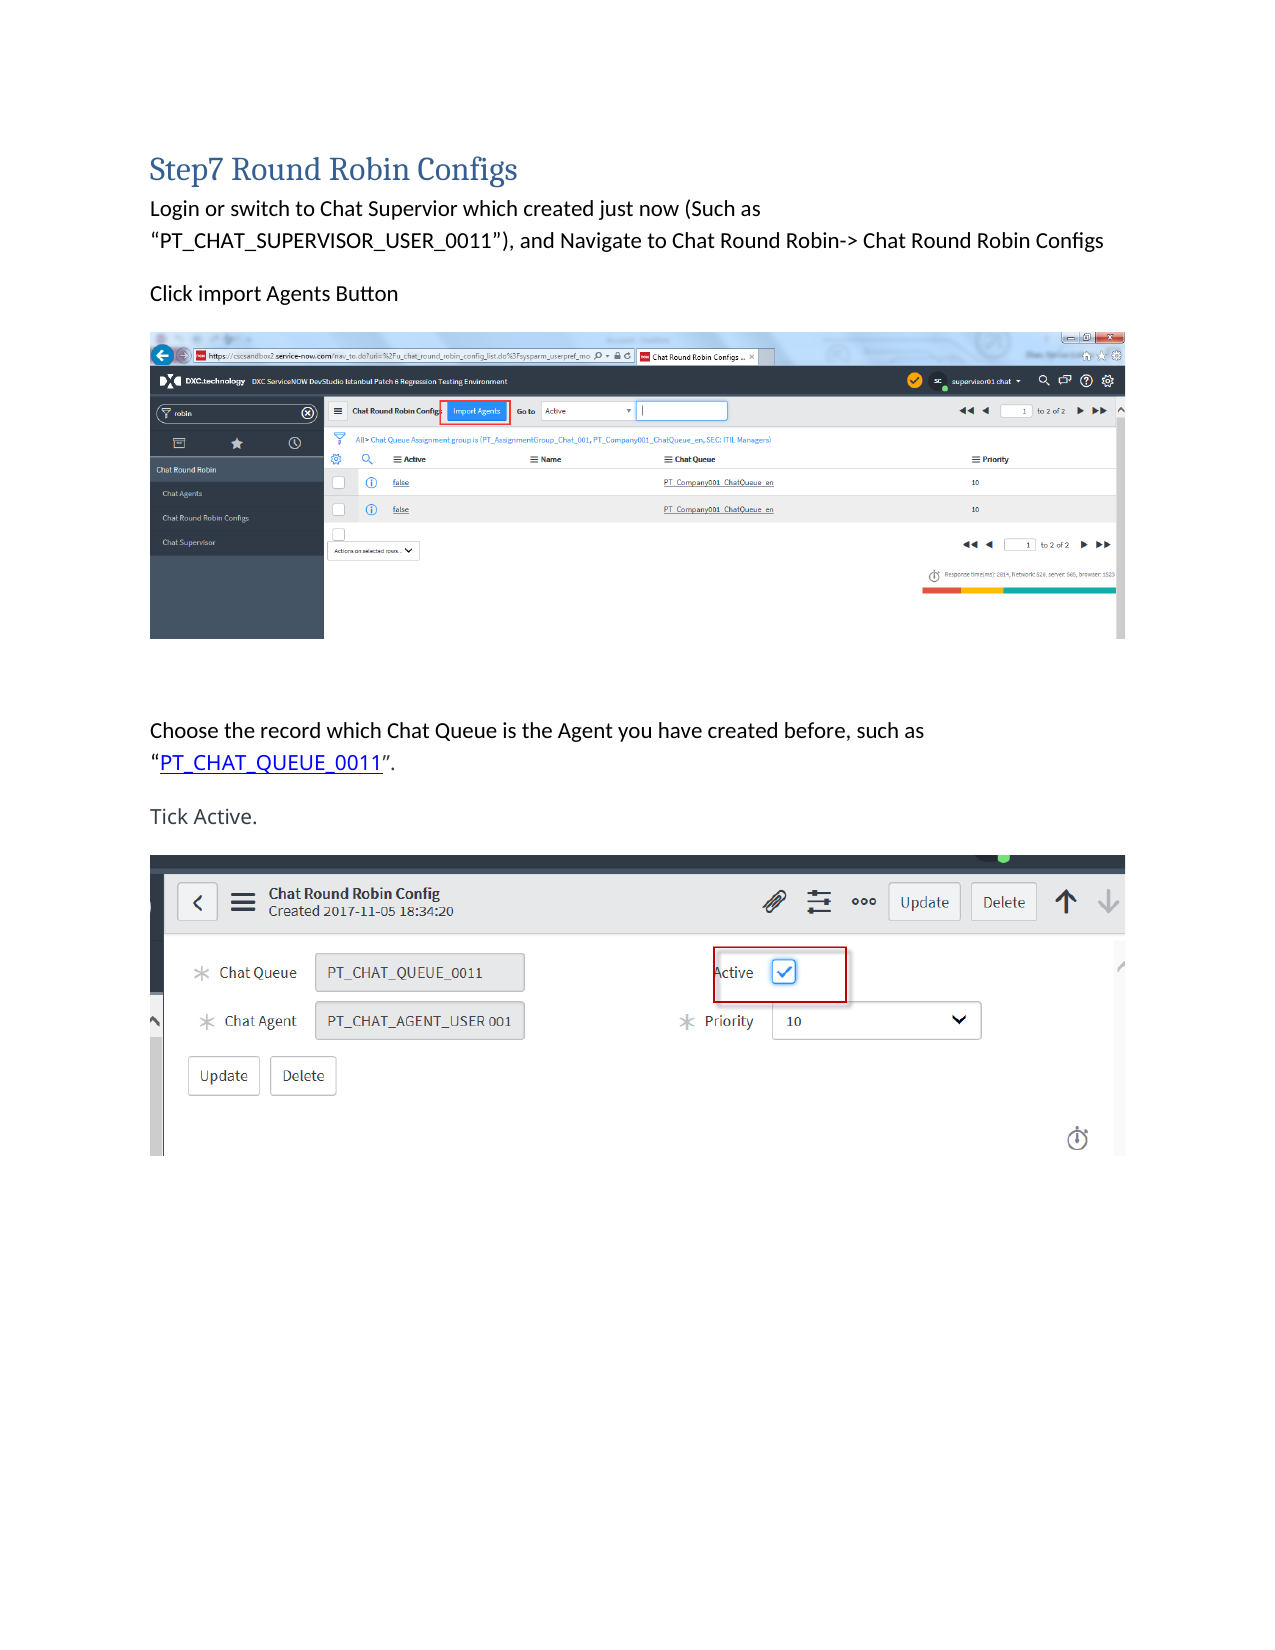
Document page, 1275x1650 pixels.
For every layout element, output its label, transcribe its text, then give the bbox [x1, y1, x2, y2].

picture [150, 332, 1125, 639]
subtitle Step7 Round Robin Configs [150, 150, 1125, 188]
text Click import Agents Button [150, 279, 1125, 307]
text Choose the record which Chat Queue is the Agent you have created before, such as “PT_CHAT_QUEUE_0011”. [150, 716, 1125, 777]
text Login or switch to Chat Supervior which created just now (Such as “PT_CHAT_SUPERVISOR_USER_0011”), and Navigate to Chat Round Robin-> Chat Round Robin Configs [150, 194, 1125, 254]
picture [150, 855, 1125, 1156]
text Tick Active. [150, 802, 1125, 830]
